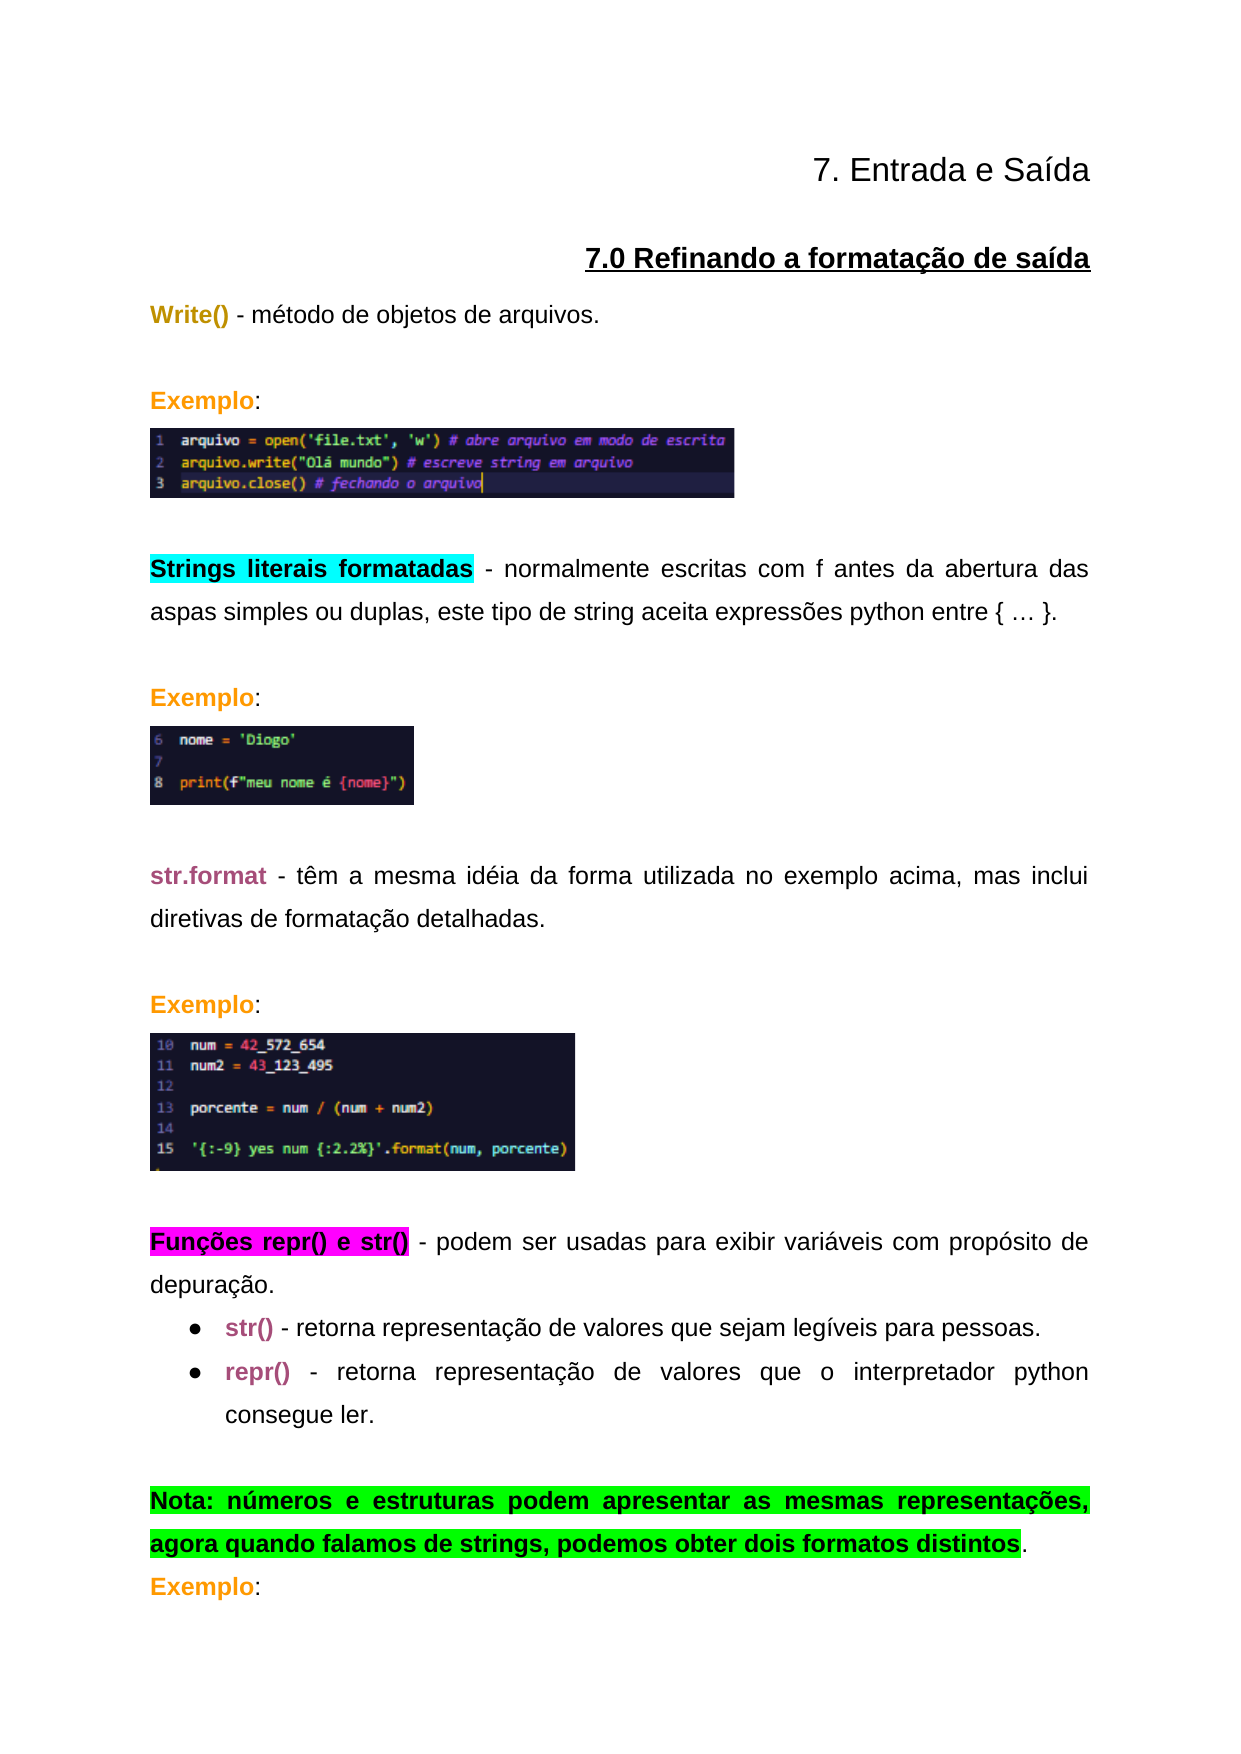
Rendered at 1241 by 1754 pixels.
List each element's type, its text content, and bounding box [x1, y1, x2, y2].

subtitle 7. Entrada e Saída [150, 150, 1090, 188]
text Write() - método de objetos de arquivos. [150, 299, 1090, 328]
text Nota: números e estruturas podem apresentar as mesmas representações, agora quando falamos de strings, podemos obter dois formatos distintos. [150, 1514, 1090, 1558]
text str.format - têm a mesma idéia da forma utilizada no exemplo acima, mas inclui diretivas de formatação detalhadas. [150, 861, 1090, 933]
text Strings literais formatadas - normalmente escritas com f antes da abertura das aspas simples ou duplas, este tipo de string aceita expressões python entre { … }. [150, 554, 1090, 626]
list str() - retorna representação de valores que sejam legíveis para pessoas. [187, 1313, 1090, 1342]
text Funções repr() e str() - podem ser usadas para exibir variáveis com propósito de depuração. [150, 1227, 1090, 1299]
text Exemplo: [150, 386, 1090, 414]
text Exemplo: [150, 683, 1090, 712]
picture [150, 1033, 575, 1171]
picture [150, 428, 735, 498]
subtitle 7.0 Refinando a formatação de saída [150, 241, 1090, 274]
picture [150, 726, 414, 805]
list repr() - retorna representação de valores que o interpretador python consegue ler. [187, 1356, 1090, 1428]
text Exemplo: [150, 1572, 1090, 1601]
text Exemplo: [150, 990, 1090, 1019]
